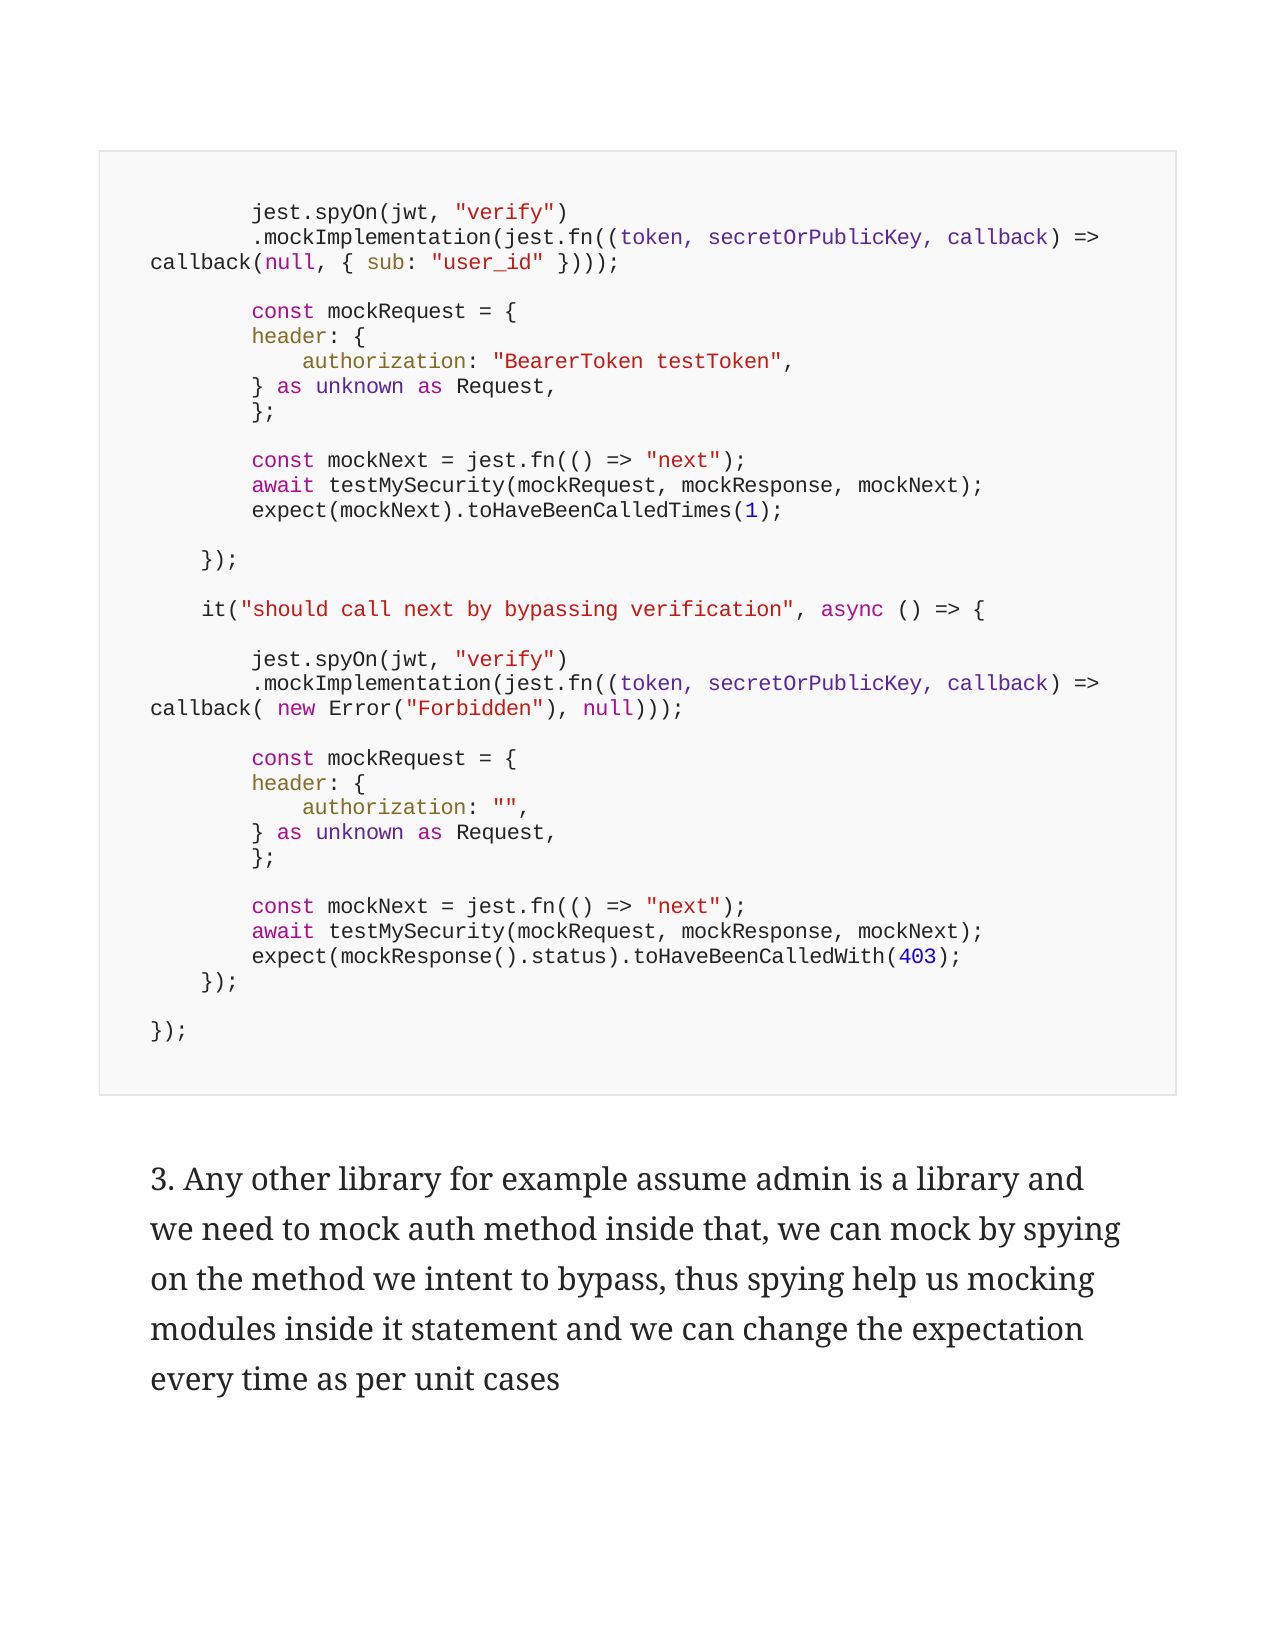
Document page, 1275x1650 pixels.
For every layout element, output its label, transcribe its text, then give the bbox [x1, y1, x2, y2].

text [100, 152, 1175, 1094]
text 3. Any other library for example assume admin is a library and we need to mock auth method inside that, we can mock by spying on the method we intent to bypass, thus spying help us mocking modules inside it statement and we can change the expectation every time as per unit cases [150, 1149, 1125, 1399]
